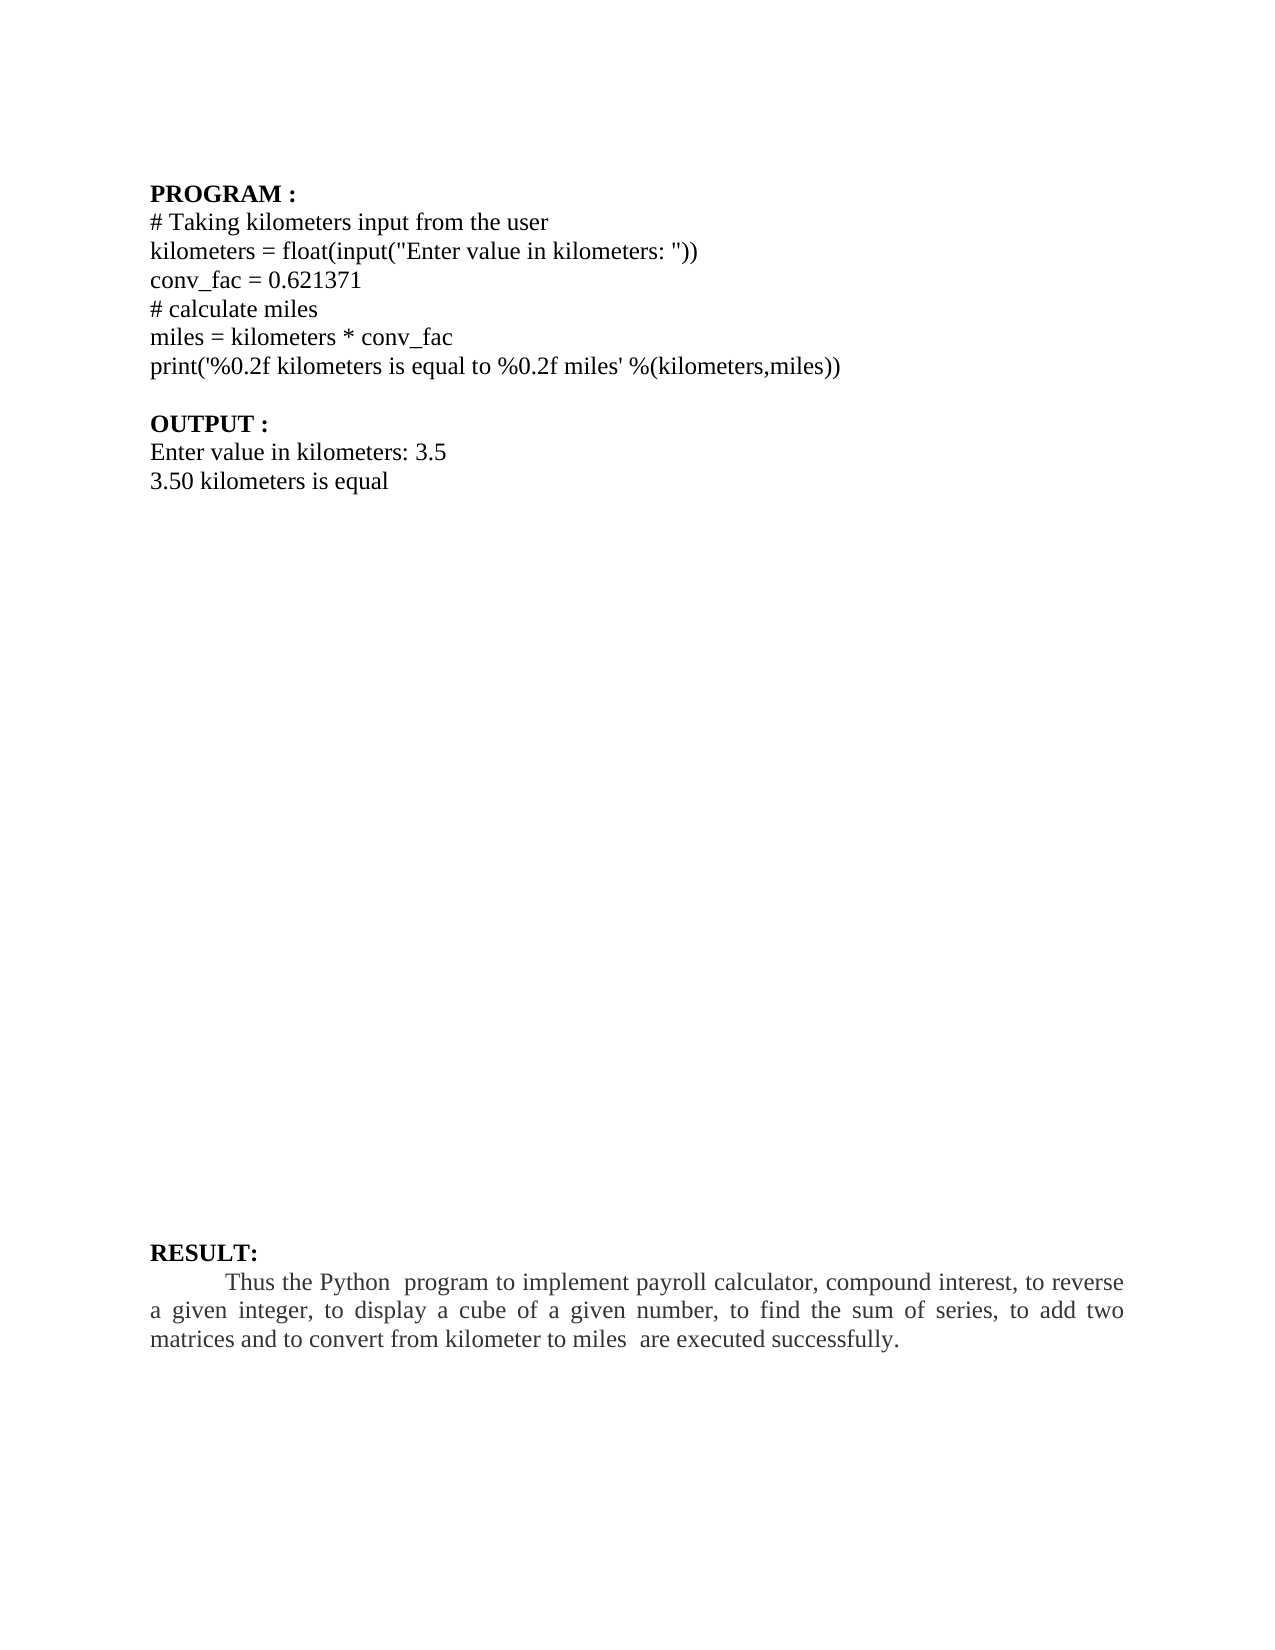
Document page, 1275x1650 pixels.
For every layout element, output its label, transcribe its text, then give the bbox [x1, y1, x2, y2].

text Enter value in kilometers: 3.5 [150, 437, 1125, 466]
text # Taking kilometers input from the user [150, 207, 1125, 236]
text conv_fac = 0.621371 [150, 265, 1125, 294]
text kilometers = float(input("Enter value in kilometers: ")) [150, 236, 1125, 265]
text OUTPUT : [150, 409, 1125, 437]
text Thus the Python program to implement payroll calculator, compound interest, to reverse a given integer, to display a cube of a given number, to find the sum of series, to add two matrices and to convert from kilometer to miles are executed successfully. [150, 1267, 1125, 1353]
text 3.50 kilometers is equal [150, 466, 1125, 495]
text # calculate miles [150, 294, 1125, 322]
text PROGRAM : [150, 179, 1125, 207]
text miles = kilometers * conv_fac [150, 322, 1125, 351]
text print('%0.2f kilometers is equal to %0.2f miles' %(kilometers,miles)) [150, 351, 1125, 380]
text RESULT: [150, 1238, 1125, 1267]
